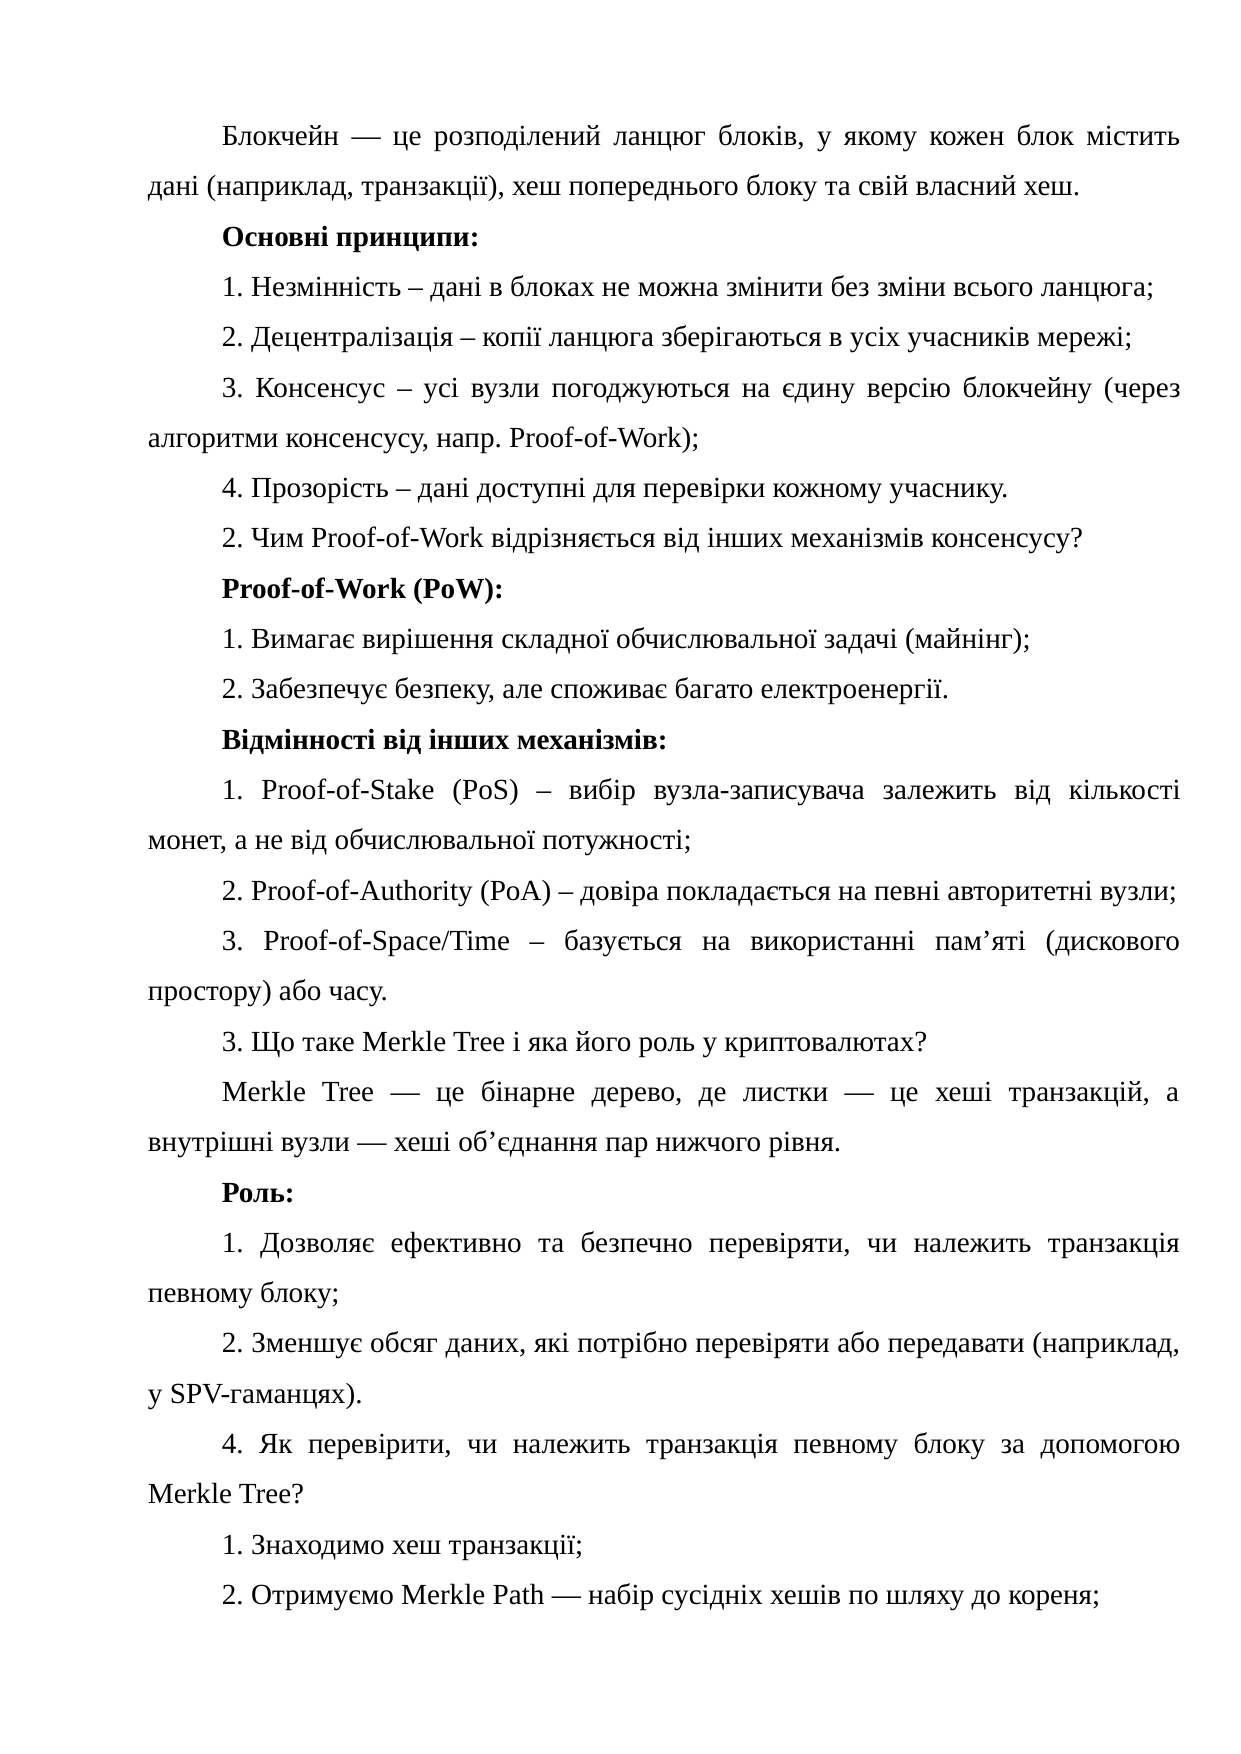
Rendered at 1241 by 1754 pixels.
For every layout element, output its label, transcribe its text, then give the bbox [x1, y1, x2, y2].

text 4. Як перевірити, чи належить транзакція певному блоку за допомогою Merkle Tree? [148, 1426, 1181, 1510]
text 1. Дозволяє ефективно та безпечно перевіряти, чи належить транзакція певному блоку; [148, 1225, 1181, 1309]
text Блокчейн — це розподілений ланцюг блоків, у якому кожен блок містить дані (наприклад, транзакції), хеш попереднього блоку та свій власний хеш. [148, 118, 1181, 202]
text 3. Proof-of-Space/Time – базується на використанні пам’яті (дискового простору) або часу. [148, 923, 1181, 1007]
text 2. Децентралізація – копії ланцюга зберігаються в усіх учасників мережі; [148, 319, 1181, 353]
text 2. Чим Proof-of-Work відрізняється від інших механізмів консенсусу? [148, 521, 1181, 554]
text Відмінності від інших механізмів: [148, 722, 1181, 755]
text Роль: [148, 1175, 1181, 1208]
text 3. Що таке Merkle Tree і яка його роль у криптовалютах? [148, 1024, 1181, 1057]
text 1. Знаходимо хеш транзакції; [148, 1527, 1181, 1560]
text 1. Proof-of-Stake (PoS) – вибір вузла-записувача залежить від кількості монет, а не від обчислювальної потужності; [148, 772, 1181, 856]
text 4. Прозорість – дані доступні для перевірки кожному учаснику. [148, 470, 1181, 504]
text 1. Вимагає вирішення складної обчислювальної задачі (майнінг); [148, 621, 1181, 655]
text 2. Зменшує обсяг даних, які потрібно перевіряти або передавати (наприклад, у SPV-гаманцях). [148, 1326, 1181, 1409]
text 3. Консенсус – усі вузли погоджуються на єдину версію блокчейну (через алгоритми консенсусу, напр. Proof-of-Work); [148, 370, 1181, 453]
text 2. Proof-of-Authority (PoA) – довіра покладається на певні авторитетні вузли; [148, 873, 1181, 906]
text Основні принципи: [148, 219, 1181, 252]
text 1. Незмінність – дані в блоках не можна змінити без зміни всього ланцюга; [148, 269, 1181, 303]
text 2. Отримуємо Merkle Path — набір сусідніх хешів по шляху до кореня; [148, 1577, 1181, 1611]
text 2. Забезпечує безпеку, але споживає багато електроенергії. [148, 672, 1181, 705]
text Merkle Tree — це бінарне дерево, де листки — це хеші транзакцій, а внутрішні вузли — хеші об’єднання пар нижчого рівня. [148, 1074, 1181, 1158]
text Proof-of-Work (PoW): [148, 571, 1181, 604]
